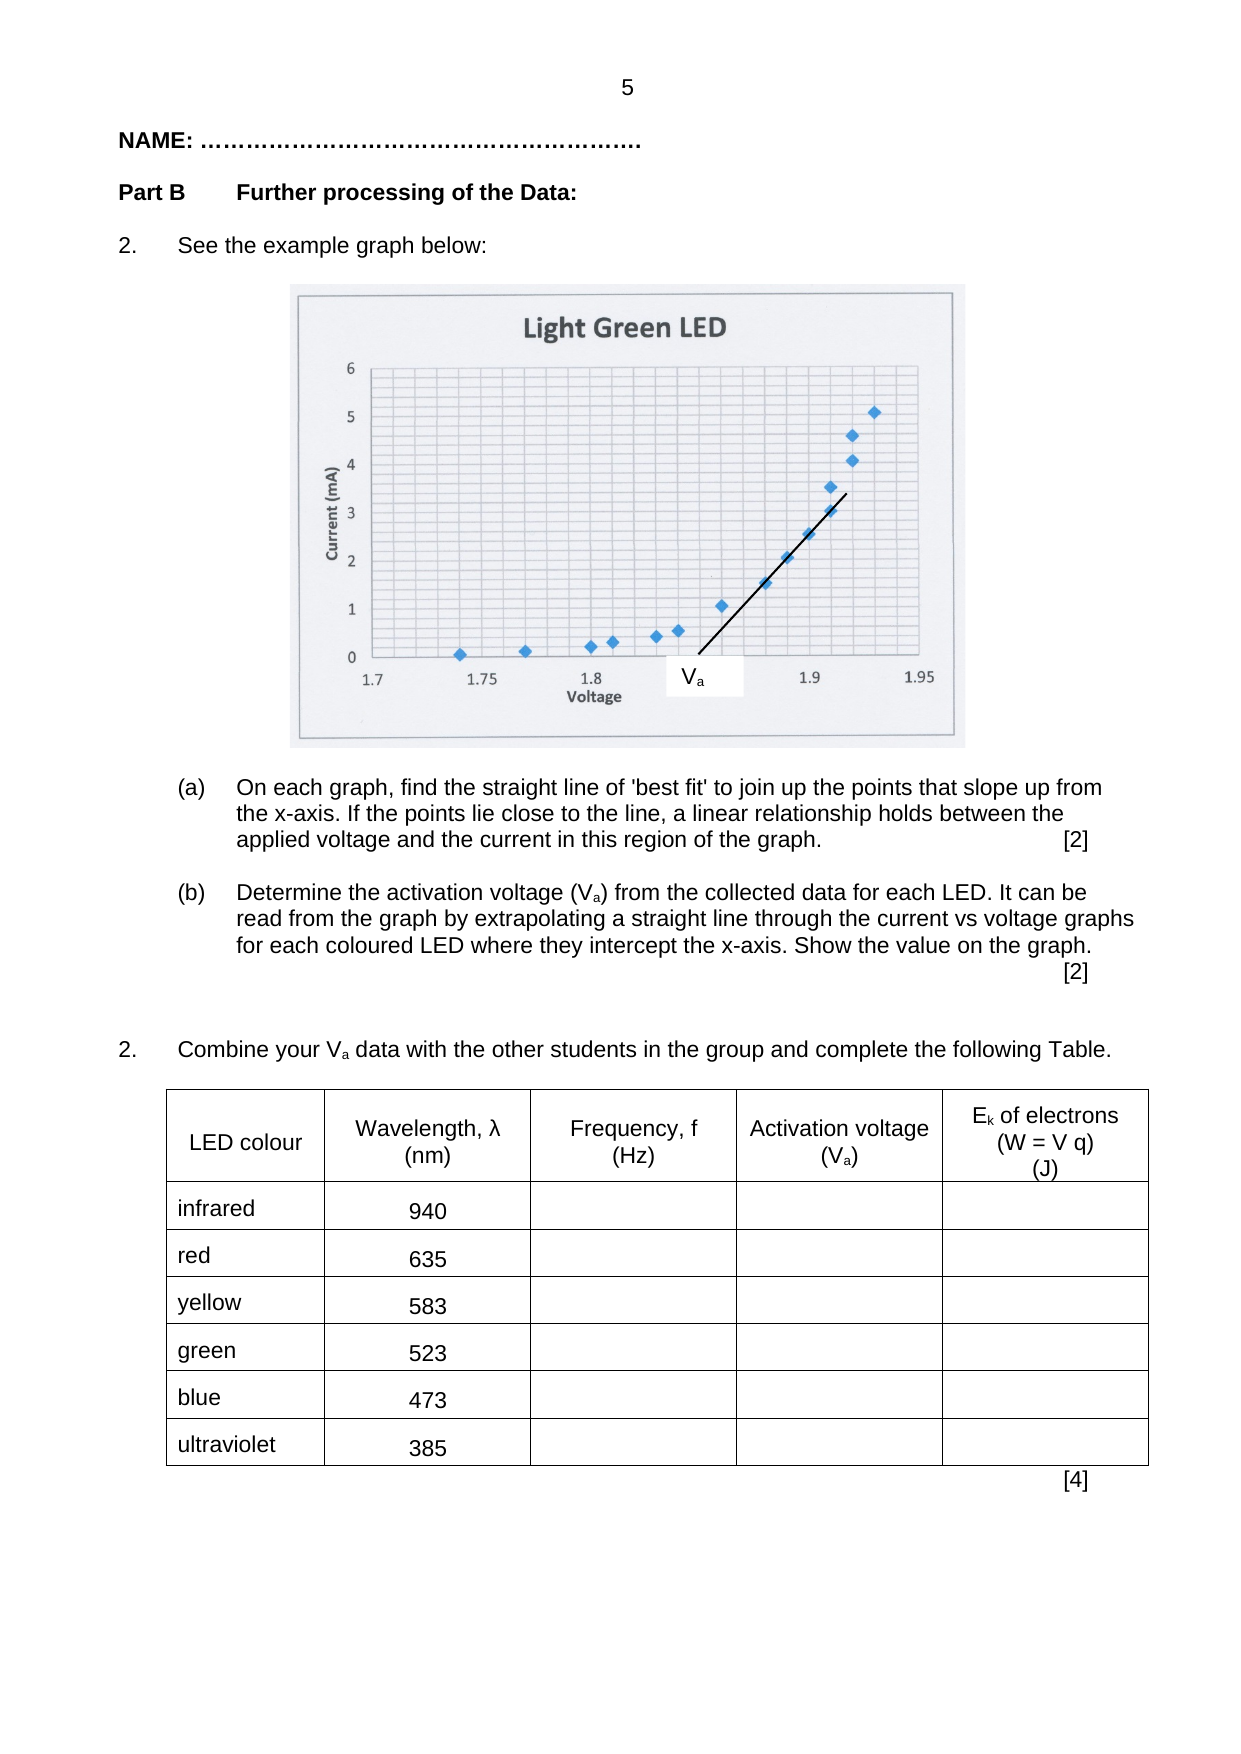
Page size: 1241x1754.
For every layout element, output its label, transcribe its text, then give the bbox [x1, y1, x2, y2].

table_header Frequency, f (Hz) [531, 1090, 736, 1181]
table_header Activation voltage (Va) [737, 1090, 942, 1181]
text NAME: …………………………………………………. [118, 127, 1137, 153]
table_cell [943, 1230, 1148, 1276]
table_cell 523 [325, 1324, 530, 1370]
table_cell [531, 1324, 736, 1370]
table_cell [531, 1230, 736, 1276]
table_cell infrared [167, 1182, 324, 1228]
list See the example graph below: [118, 232, 1137, 258]
text Part B Further processing of the Data: [118, 179, 1137, 206]
table_cell [943, 1277, 1148, 1323]
table_cell [943, 1371, 1148, 1418]
picture [289, 284, 966, 748]
table_cell [531, 1419, 736, 1465]
table_cell 583 [325, 1277, 530, 1323]
table_cell red [167, 1230, 324, 1276]
table_cell [737, 1371, 942, 1418]
list (a) On each graph, find the straight line of 'best fit' to join up the points that slope up from the x-axis. If the points lie close to the line, a linear relationship holds between the applied voltage and the current in this region of the graph. [2] [177, 774, 1137, 853]
table_cell green [167, 1324, 324, 1370]
table_cell 940 [325, 1182, 530, 1228]
table_cell [737, 1419, 942, 1465]
table_cell [531, 1277, 736, 1323]
table_cell [737, 1324, 942, 1370]
table_header Ek of electrons (W = V q) (J) [943, 1090, 1148, 1181]
table_cell [737, 1277, 942, 1323]
table_cell 635 [325, 1230, 530, 1276]
table_header LED colour [167, 1090, 324, 1181]
table_cell [943, 1182, 1148, 1228]
table_header Wavelength, λ (nm) [325, 1090, 530, 1181]
text [4] [118, 1466, 1137, 1492]
text (b) Determine the activation voltage (Va) from the collected data for each LED. It can be read from the graph by extrapolating a straight line through the current vs voltage graphs for each coloured LED where they intercept the x-axis. Show the value on the graph. [2] [177, 879, 1137, 984]
list Combine your Va data with the other students in the group and complete the following Table. [118, 1036, 1137, 1062]
table_cell [531, 1182, 736, 1228]
table_cell 473 [325, 1371, 530, 1418]
table_cell [531, 1371, 736, 1418]
table_cell ultraviolet [167, 1419, 324, 1465]
table_cell [737, 1182, 942, 1228]
table_cell [943, 1324, 1148, 1370]
table_cell 385 [325, 1419, 530, 1465]
table_cell yellow [167, 1277, 324, 1323]
table_cell [737, 1230, 942, 1276]
table_cell blue [167, 1371, 324, 1418]
table_cell [943, 1419, 1148, 1465]
